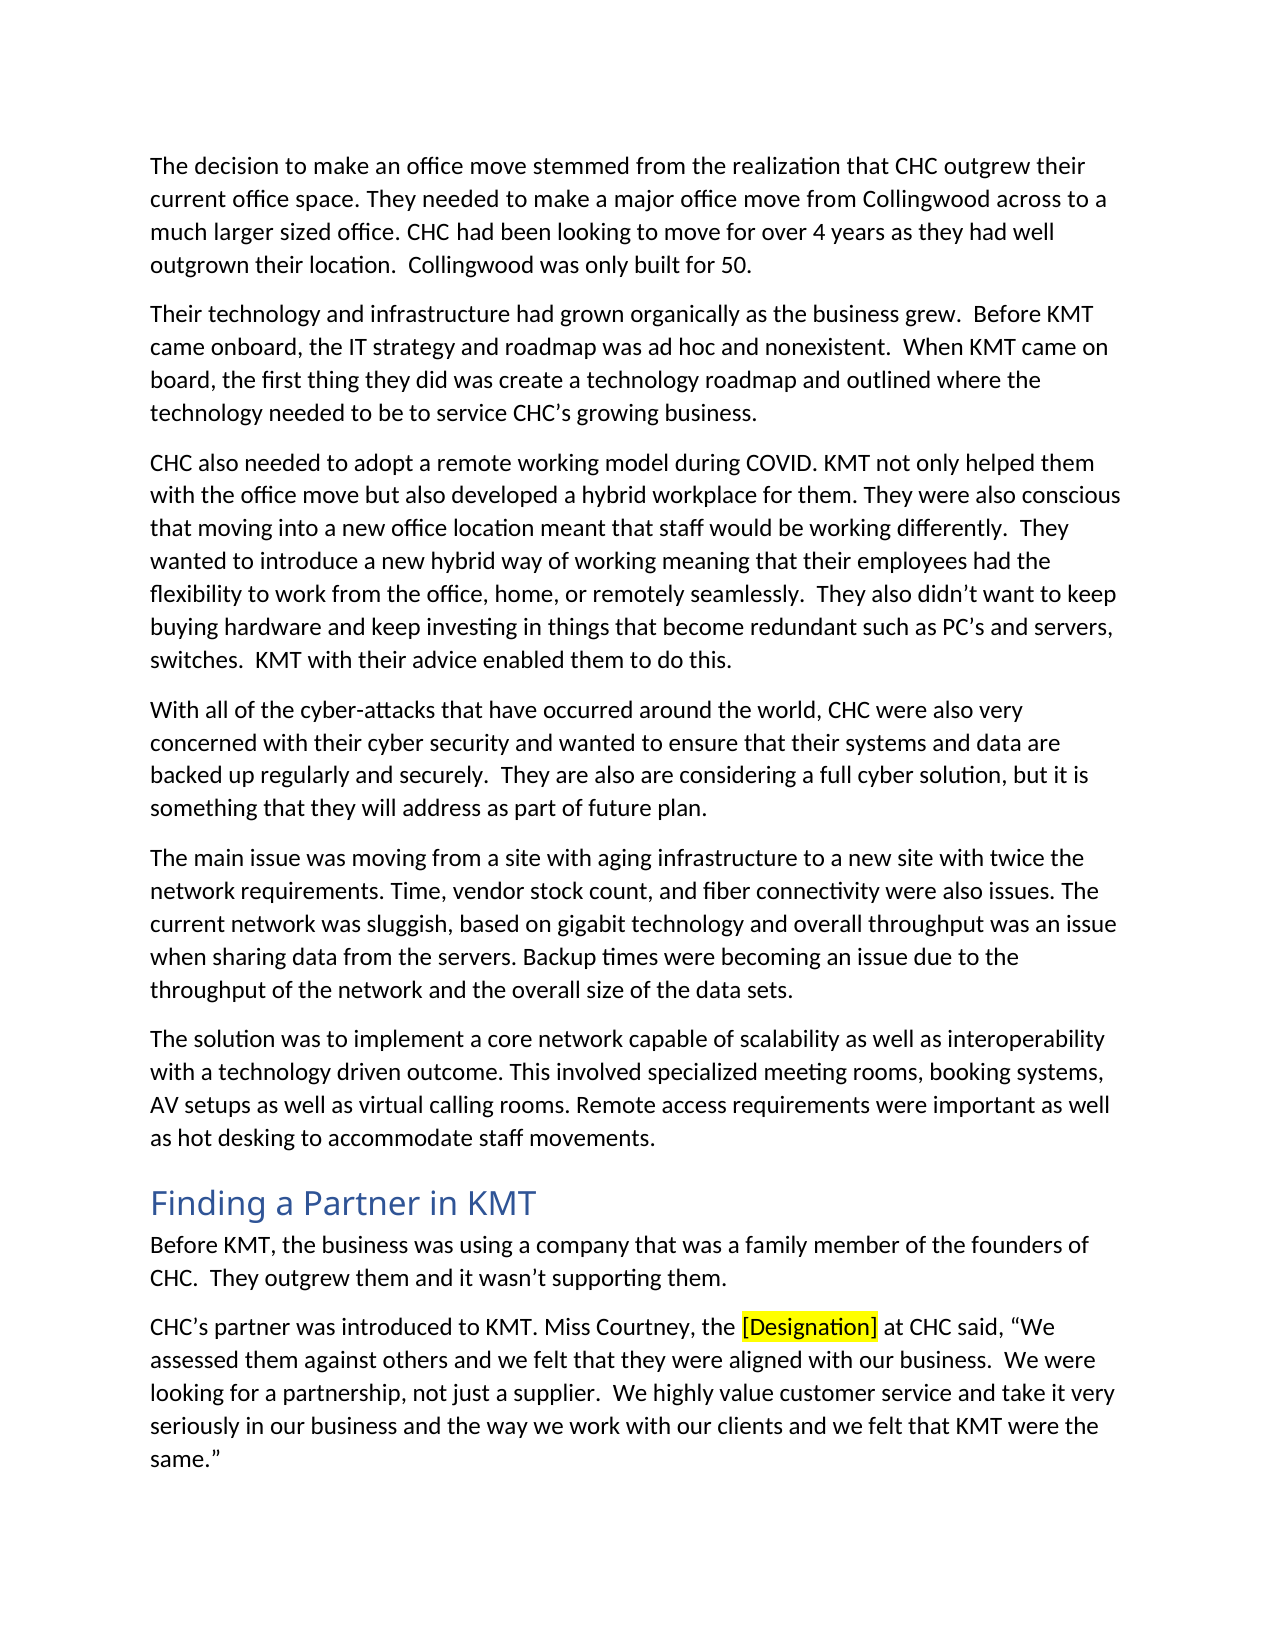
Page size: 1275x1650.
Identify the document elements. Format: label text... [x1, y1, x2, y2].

text The solution was to implement a core network capable of scalability as well as interoperability with a technology driven outcome. This involved specialized meeting rooms, booking systems, AV setups as well as virtual calling rooms. Remote access requirements were important as well as hot desking to accommodate staff movements. [150, 1023, 1125, 1153]
subtitle Finding a Partner in KMT [150, 1180, 1125, 1225]
text Their technology and infrastructure had grown organically as the business grew. Before KMT came onboard, the IT strategy and roadmap was ad hoc and nonexistent. When KMT came on board, the first thing they did was create a technology roadmap and outlined where the technology needed to be to service CHC’s growing business. [150, 298, 1125, 428]
text The decision to make an office move stemmed from the realization that CHC outgrew their current office space. They needed to make a major office move from Collingwood across to a much larger sized office. CHC had been looking to move for over 4 years as they had well outgrown their location. Collingwood was only built for 50. [150, 150, 1125, 279]
text The main issue was moving from a site with aging infrastructure to a new site with twice the network requirements. Time, vendor stock count, and fiber connectivity were also issues. The current network was sluggish, based on gigabit technology and overall throughput was an issue when sharing data from the servers. Backup times were becoming an issue due to the throughput of the network and the overall size of the data sets. [150, 842, 1125, 1004]
text CHC also needed to adopt a remote working model during COVID. KMT not only helped them with the office move but also developed a hybrid workplace for them. They were also conscious that moving into a new office location meant that staff would be working differently. They wanted to introduce a new hybrid way of working meaning that their employees had the flexibility to work from the office, home, or remotely seamlessly. They also didn’t want to keep buying hardware and keep investing in things that become redundant such as PC’s and servers, switches. KMT with their advice enabled them to do this. [150, 447, 1125, 675]
text With all of the cyber-attacks that have occurred around the world, CHC were also very concerned with their cyber security and wanted to ensure that their systems and data are backed up regularly and securely. They are also are considering a full cyber solution, but it is something that they will address as part of future plan. [150, 694, 1125, 823]
text CHC’s partner was introduced to KMT. Miss Courtney, the [Designation] at CHC said, “We assessed them against others and we felt that they were aligned with our business. We were looking for a partnership, not just a supplier. We highly value customer service and take it very seriously in our business and the way we work with our clients and we felt that KMT were the same.” [150, 1311, 1125, 1474]
text Before KMT, the business was using a company that was a family member of the founders of CHC. They outgrew them and it wasn’t supporting them. [150, 1229, 1125, 1292]
